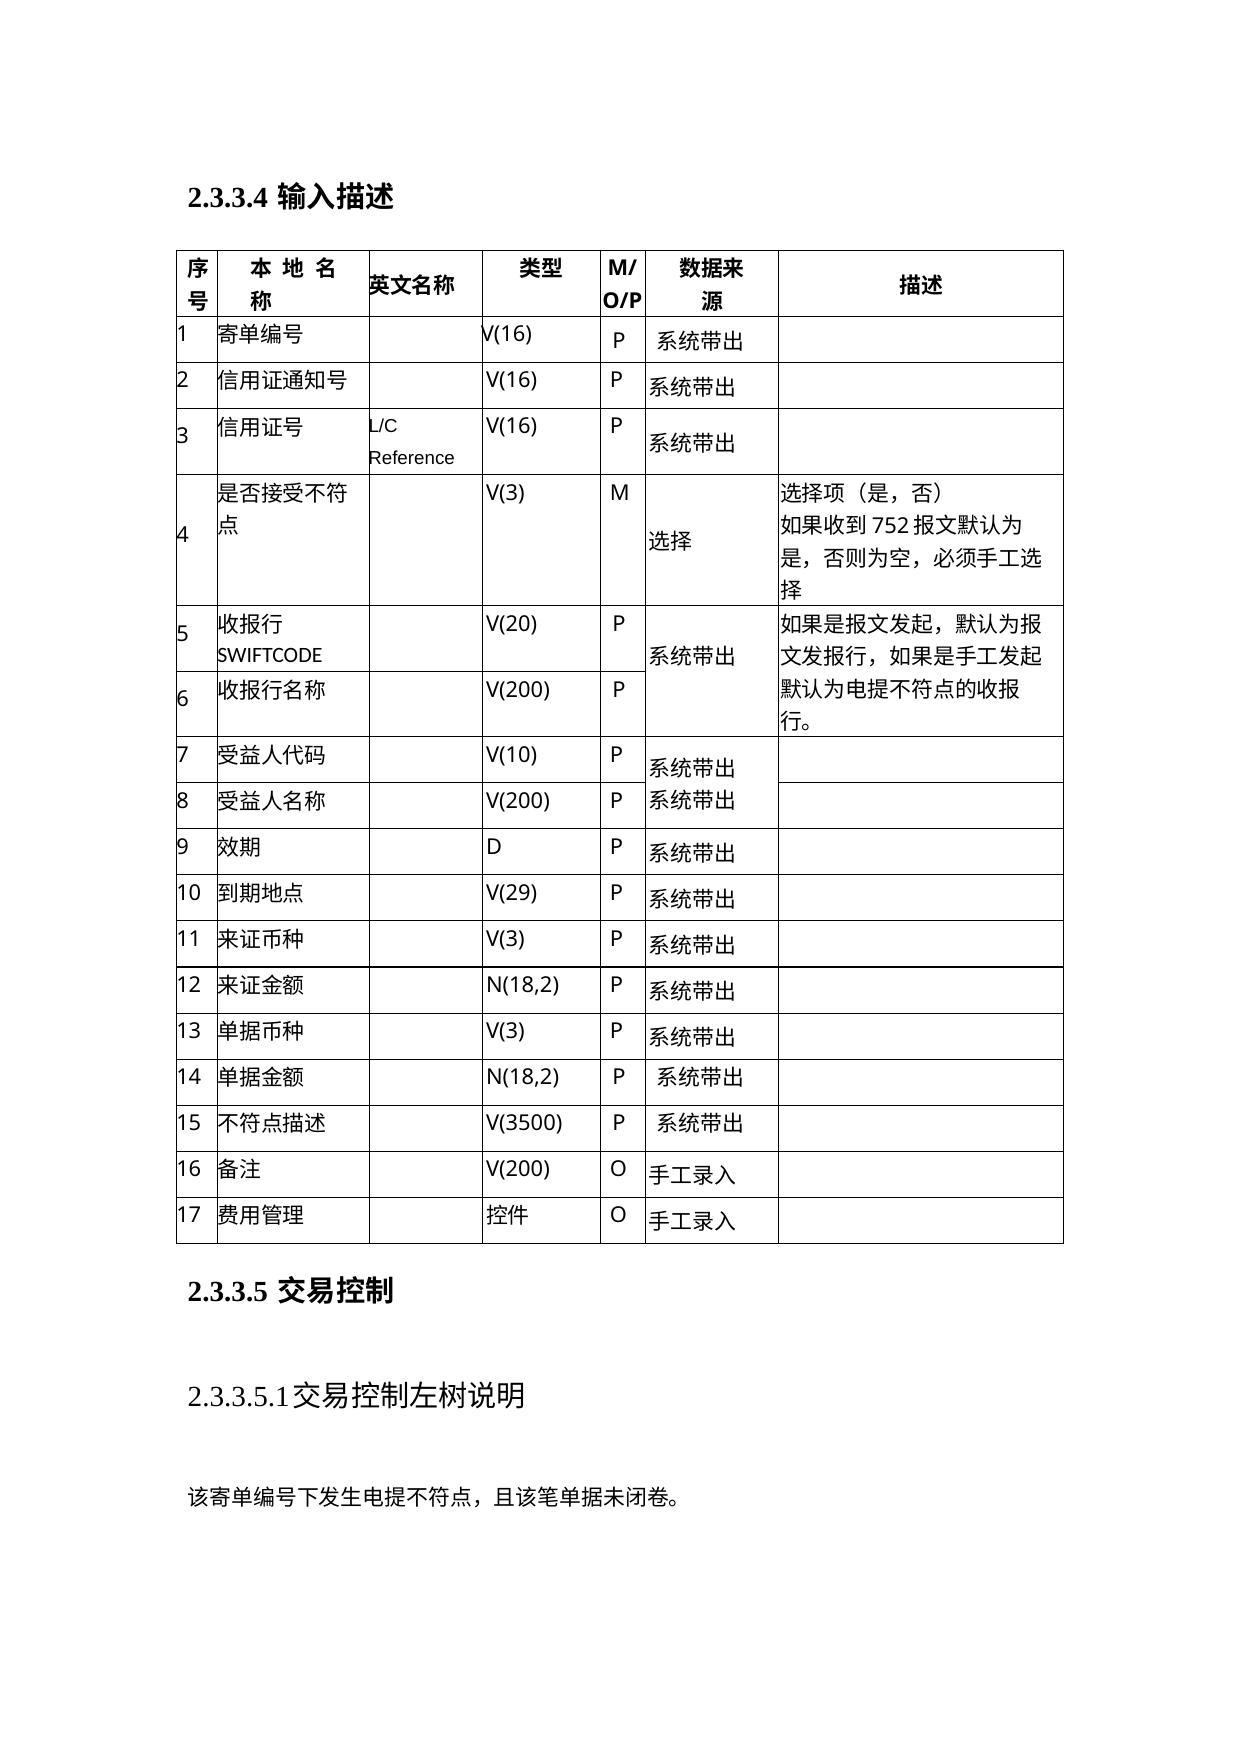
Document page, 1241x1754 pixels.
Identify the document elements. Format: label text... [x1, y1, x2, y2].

text 该寄单编号下发生电提不符点，且该笔单据未闭卷。 [187, 1480, 1053, 1512]
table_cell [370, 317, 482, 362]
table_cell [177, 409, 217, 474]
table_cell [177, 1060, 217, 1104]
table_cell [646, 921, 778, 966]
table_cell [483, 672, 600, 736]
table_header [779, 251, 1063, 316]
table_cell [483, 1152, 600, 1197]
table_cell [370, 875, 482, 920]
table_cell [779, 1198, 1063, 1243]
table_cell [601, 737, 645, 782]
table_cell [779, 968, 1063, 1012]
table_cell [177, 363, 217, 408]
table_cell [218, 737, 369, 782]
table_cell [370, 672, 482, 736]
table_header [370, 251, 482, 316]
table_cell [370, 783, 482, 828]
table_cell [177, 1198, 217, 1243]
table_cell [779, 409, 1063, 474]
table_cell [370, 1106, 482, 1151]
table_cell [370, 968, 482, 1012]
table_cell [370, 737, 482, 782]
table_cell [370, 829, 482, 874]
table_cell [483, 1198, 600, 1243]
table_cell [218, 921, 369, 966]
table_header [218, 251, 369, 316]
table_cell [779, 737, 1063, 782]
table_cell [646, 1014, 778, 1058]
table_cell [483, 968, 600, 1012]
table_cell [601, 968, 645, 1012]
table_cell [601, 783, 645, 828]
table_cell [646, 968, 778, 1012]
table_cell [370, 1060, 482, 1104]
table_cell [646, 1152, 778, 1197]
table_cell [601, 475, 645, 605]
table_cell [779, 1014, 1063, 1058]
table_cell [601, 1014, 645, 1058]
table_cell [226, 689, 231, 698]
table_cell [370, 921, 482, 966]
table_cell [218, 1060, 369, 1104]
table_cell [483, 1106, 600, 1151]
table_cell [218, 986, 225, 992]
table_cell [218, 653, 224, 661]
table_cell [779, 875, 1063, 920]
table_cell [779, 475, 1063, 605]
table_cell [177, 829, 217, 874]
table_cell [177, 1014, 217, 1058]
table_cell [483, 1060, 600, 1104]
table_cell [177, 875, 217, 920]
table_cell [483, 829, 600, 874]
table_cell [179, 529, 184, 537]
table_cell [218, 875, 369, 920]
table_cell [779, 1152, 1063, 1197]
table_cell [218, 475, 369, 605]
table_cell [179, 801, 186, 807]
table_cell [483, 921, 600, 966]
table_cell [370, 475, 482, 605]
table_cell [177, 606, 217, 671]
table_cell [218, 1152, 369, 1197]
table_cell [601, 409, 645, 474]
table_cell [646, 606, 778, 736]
subtitle 交易控制 [187, 1256, 1053, 1321]
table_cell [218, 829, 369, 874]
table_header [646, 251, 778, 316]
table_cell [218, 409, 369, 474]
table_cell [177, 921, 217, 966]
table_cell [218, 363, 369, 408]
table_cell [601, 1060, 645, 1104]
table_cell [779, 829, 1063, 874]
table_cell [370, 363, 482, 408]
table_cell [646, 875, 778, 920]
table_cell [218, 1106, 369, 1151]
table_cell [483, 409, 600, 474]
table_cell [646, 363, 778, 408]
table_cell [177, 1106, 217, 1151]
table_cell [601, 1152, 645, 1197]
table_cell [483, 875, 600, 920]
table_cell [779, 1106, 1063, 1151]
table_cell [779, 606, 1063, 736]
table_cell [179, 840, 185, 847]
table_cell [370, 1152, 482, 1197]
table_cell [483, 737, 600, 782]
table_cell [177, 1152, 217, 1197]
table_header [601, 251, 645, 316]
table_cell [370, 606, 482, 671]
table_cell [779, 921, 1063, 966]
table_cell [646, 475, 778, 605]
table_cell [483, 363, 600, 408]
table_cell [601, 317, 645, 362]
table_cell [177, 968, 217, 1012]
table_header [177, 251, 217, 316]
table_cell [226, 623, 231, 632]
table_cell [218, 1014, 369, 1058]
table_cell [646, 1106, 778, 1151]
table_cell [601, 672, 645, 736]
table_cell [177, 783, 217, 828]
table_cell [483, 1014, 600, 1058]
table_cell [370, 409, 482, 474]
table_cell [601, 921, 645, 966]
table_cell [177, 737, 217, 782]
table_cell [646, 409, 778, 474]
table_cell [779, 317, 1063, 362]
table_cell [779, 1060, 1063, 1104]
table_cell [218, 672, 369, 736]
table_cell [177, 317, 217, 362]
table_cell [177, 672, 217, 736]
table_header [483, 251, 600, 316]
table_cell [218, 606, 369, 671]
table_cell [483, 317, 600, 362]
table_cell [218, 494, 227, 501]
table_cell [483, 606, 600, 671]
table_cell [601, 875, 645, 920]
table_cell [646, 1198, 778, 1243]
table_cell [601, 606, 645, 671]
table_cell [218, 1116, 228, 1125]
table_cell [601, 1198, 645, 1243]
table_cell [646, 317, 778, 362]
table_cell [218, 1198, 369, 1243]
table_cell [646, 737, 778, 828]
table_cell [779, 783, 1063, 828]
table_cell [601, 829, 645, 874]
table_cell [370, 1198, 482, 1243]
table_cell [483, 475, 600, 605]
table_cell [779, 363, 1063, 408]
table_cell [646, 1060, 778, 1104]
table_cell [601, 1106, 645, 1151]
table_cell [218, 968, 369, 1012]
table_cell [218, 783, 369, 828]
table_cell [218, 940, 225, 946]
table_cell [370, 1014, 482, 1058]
subtitle 交易控制左树说明 [187, 1361, 1053, 1426]
subtitle 输入描述 [187, 162, 1053, 227]
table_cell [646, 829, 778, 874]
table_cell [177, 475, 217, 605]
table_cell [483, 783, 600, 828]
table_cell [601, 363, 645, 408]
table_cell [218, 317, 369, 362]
